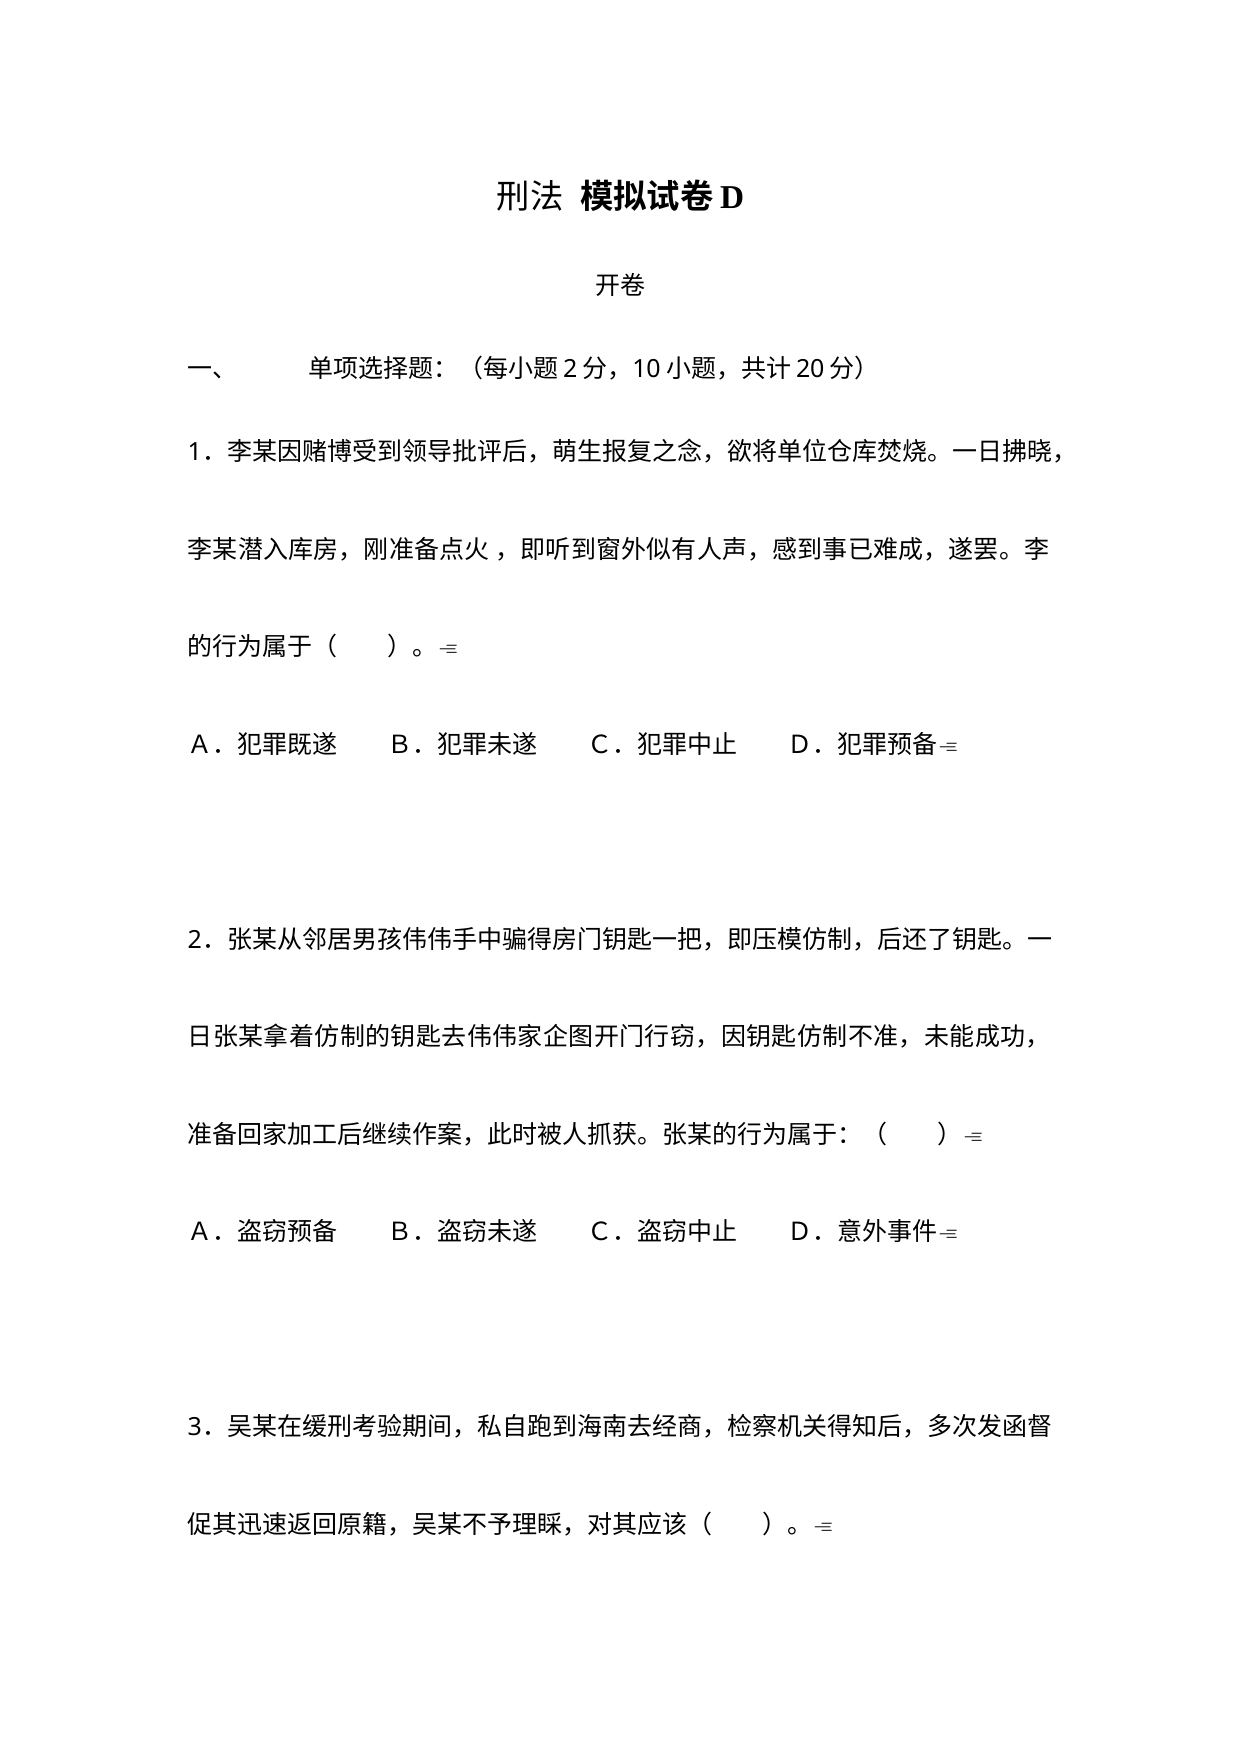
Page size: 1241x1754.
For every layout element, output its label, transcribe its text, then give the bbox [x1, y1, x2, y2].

text 开卷 [187, 251, 1053, 316]
text 刑法 模拟试卷D [187, 162, 1053, 227]
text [187, 417, 1053, 1555]
list 单项选择题：（每小题2分，10小题，共计20分） [187, 334, 1053, 399]
